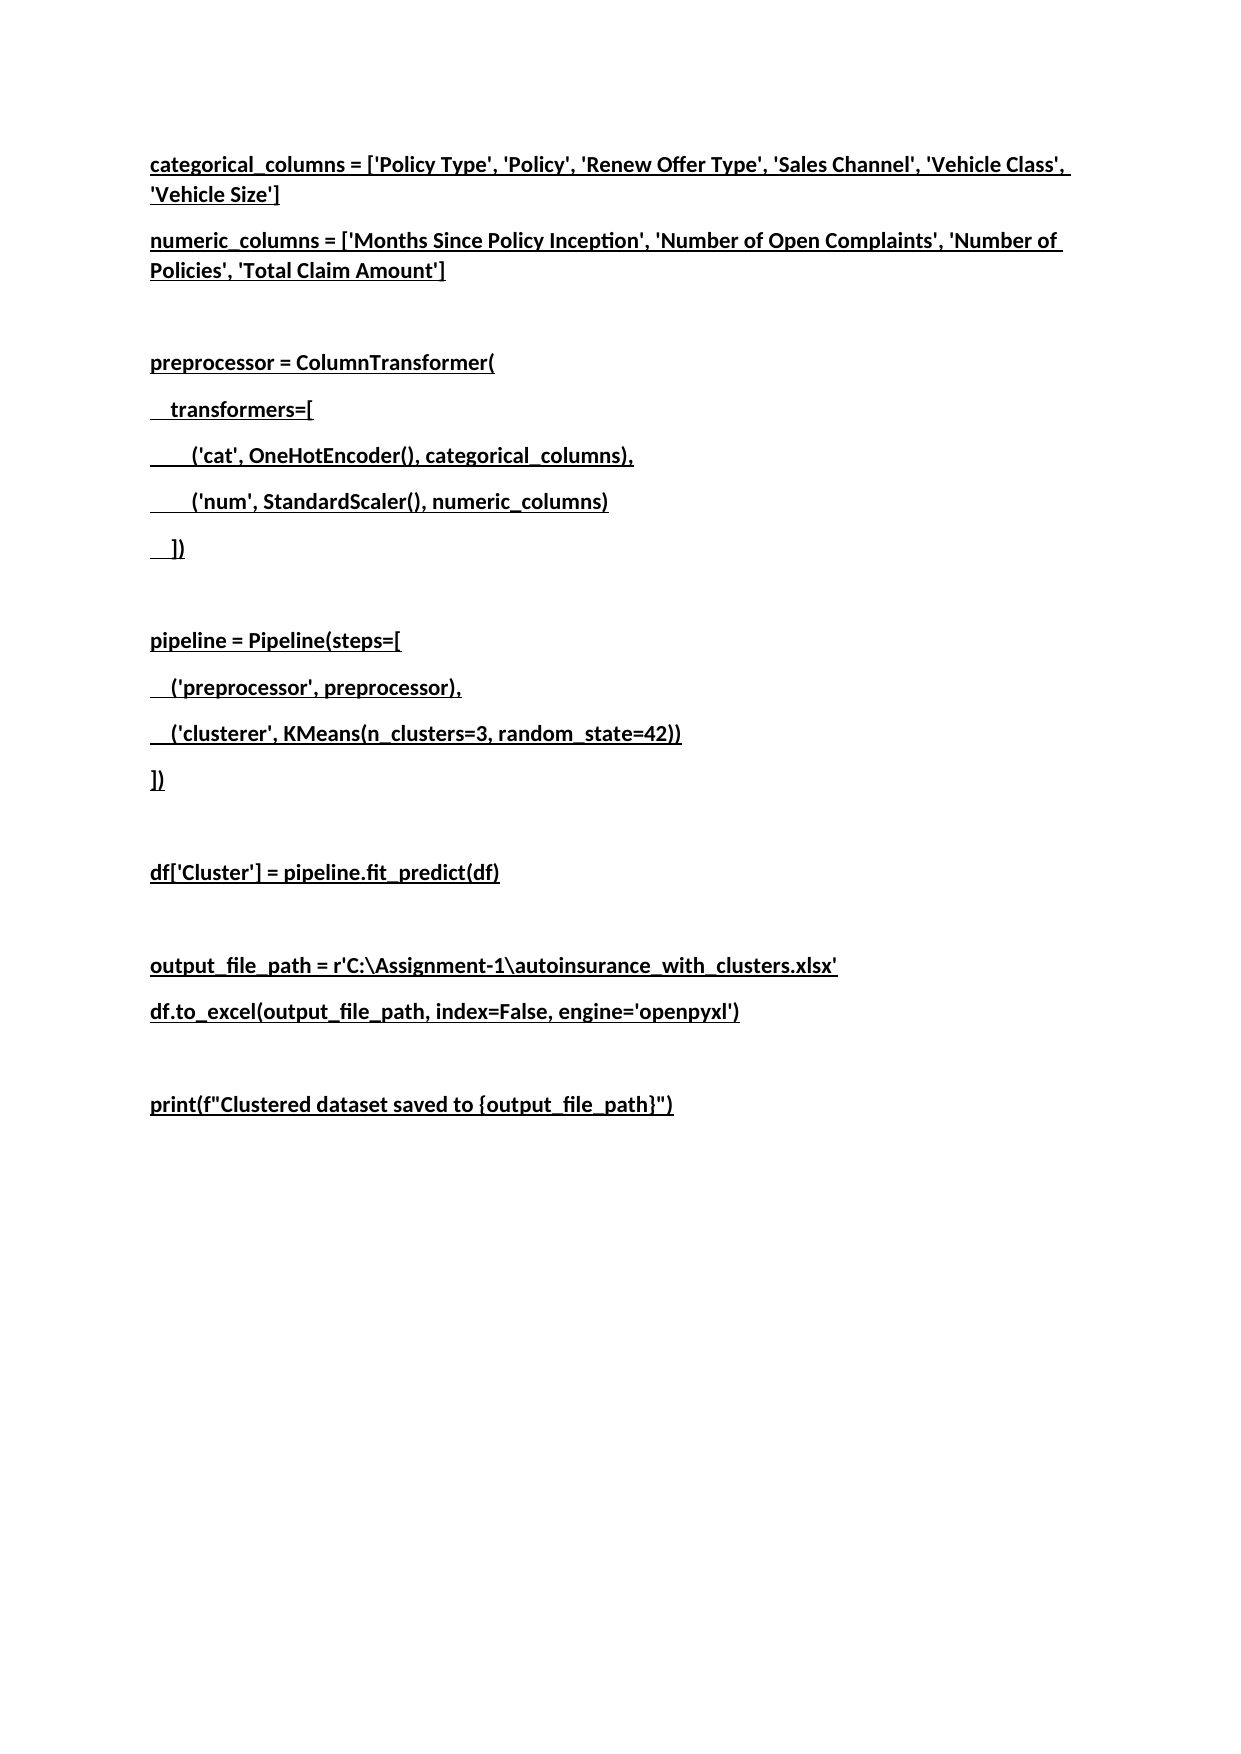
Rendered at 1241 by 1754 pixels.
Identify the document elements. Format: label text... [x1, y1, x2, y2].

text ]) [150, 534, 1090, 562]
text print(f"Clustered dataset saved to {output_file_path}") [150, 1090, 1090, 1118]
text numeric_columns = ['Months Since Policy Inception', 'Number of Open Complaints', 'Number of Policies', 'Total Claim Amount'] [150, 226, 1090, 284]
text ('cat', OneHotEncoder(), categorical_columns), [150, 441, 1090, 469]
text transformers=[ [150, 395, 1090, 423]
text ('preprocessor', preprocessor), [150, 673, 1090, 701]
text preprocessor = ColumnTransformer( [150, 348, 1090, 376]
text ('clusterer', KMeans(n_clusters=3, random_state=42)) [150, 719, 1090, 747]
text ]) [150, 766, 1090, 794]
text df.to_excel(output_file_path, index=False, engine='openpyxl') [150, 997, 1090, 1025]
text output_file_path = r'C:\Assignment-1\autoinsurance_with_clusters.xlsx' [150, 951, 1090, 979]
text pipeline = Pipeline(steps=[ [150, 627, 1090, 654]
text df['Cluster'] = pipeline.fit_predict(df) [150, 858, 1090, 886]
text categorical_columns = ['Policy Type', 'Policy', 'Renew Offer Type', 'Sales Channel', 'Vehicle Class', 'Vehicle Size'] [150, 150, 1090, 208]
text ('num', StandardScaler(), numeric_columns) [150, 487, 1090, 516]
